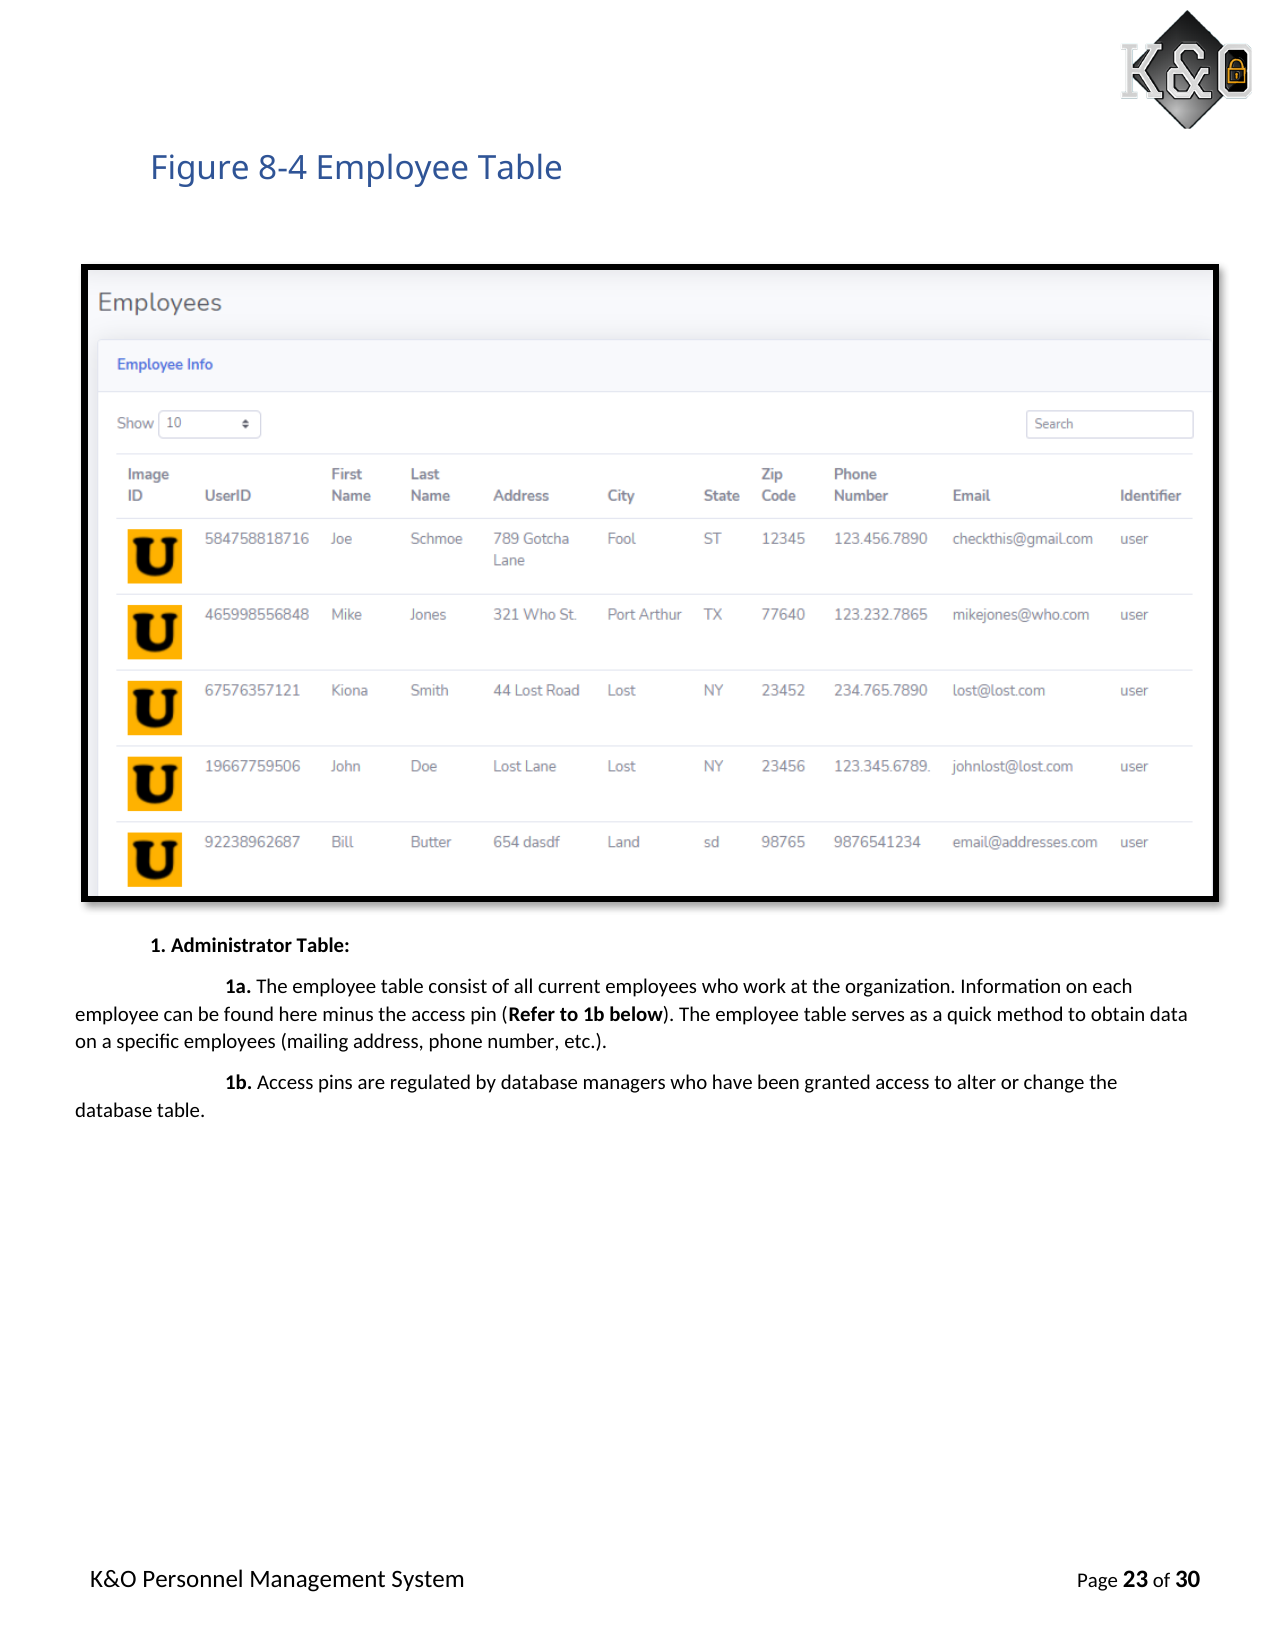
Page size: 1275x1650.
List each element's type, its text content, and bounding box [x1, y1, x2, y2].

picture [1120, 9, 1252, 128]
text 1. Administrator Table: [75, 932, 1200, 958]
text 1b. Access pins are regulated by database managers who have been granted access to alter or change the database table. [75, 1069, 1200, 1122]
subtitle Figure 8-4 Employee Table [75, 144, 1200, 189]
text 1a. The employee table consist of all current employees who work at the organization. Information on each employee can be found here minus the access pin (Refer to 1b below). The employee table serves as a quick method to obtain data on a specific employees (mailing address, phone number, etc.). [75, 973, 1200, 1054]
